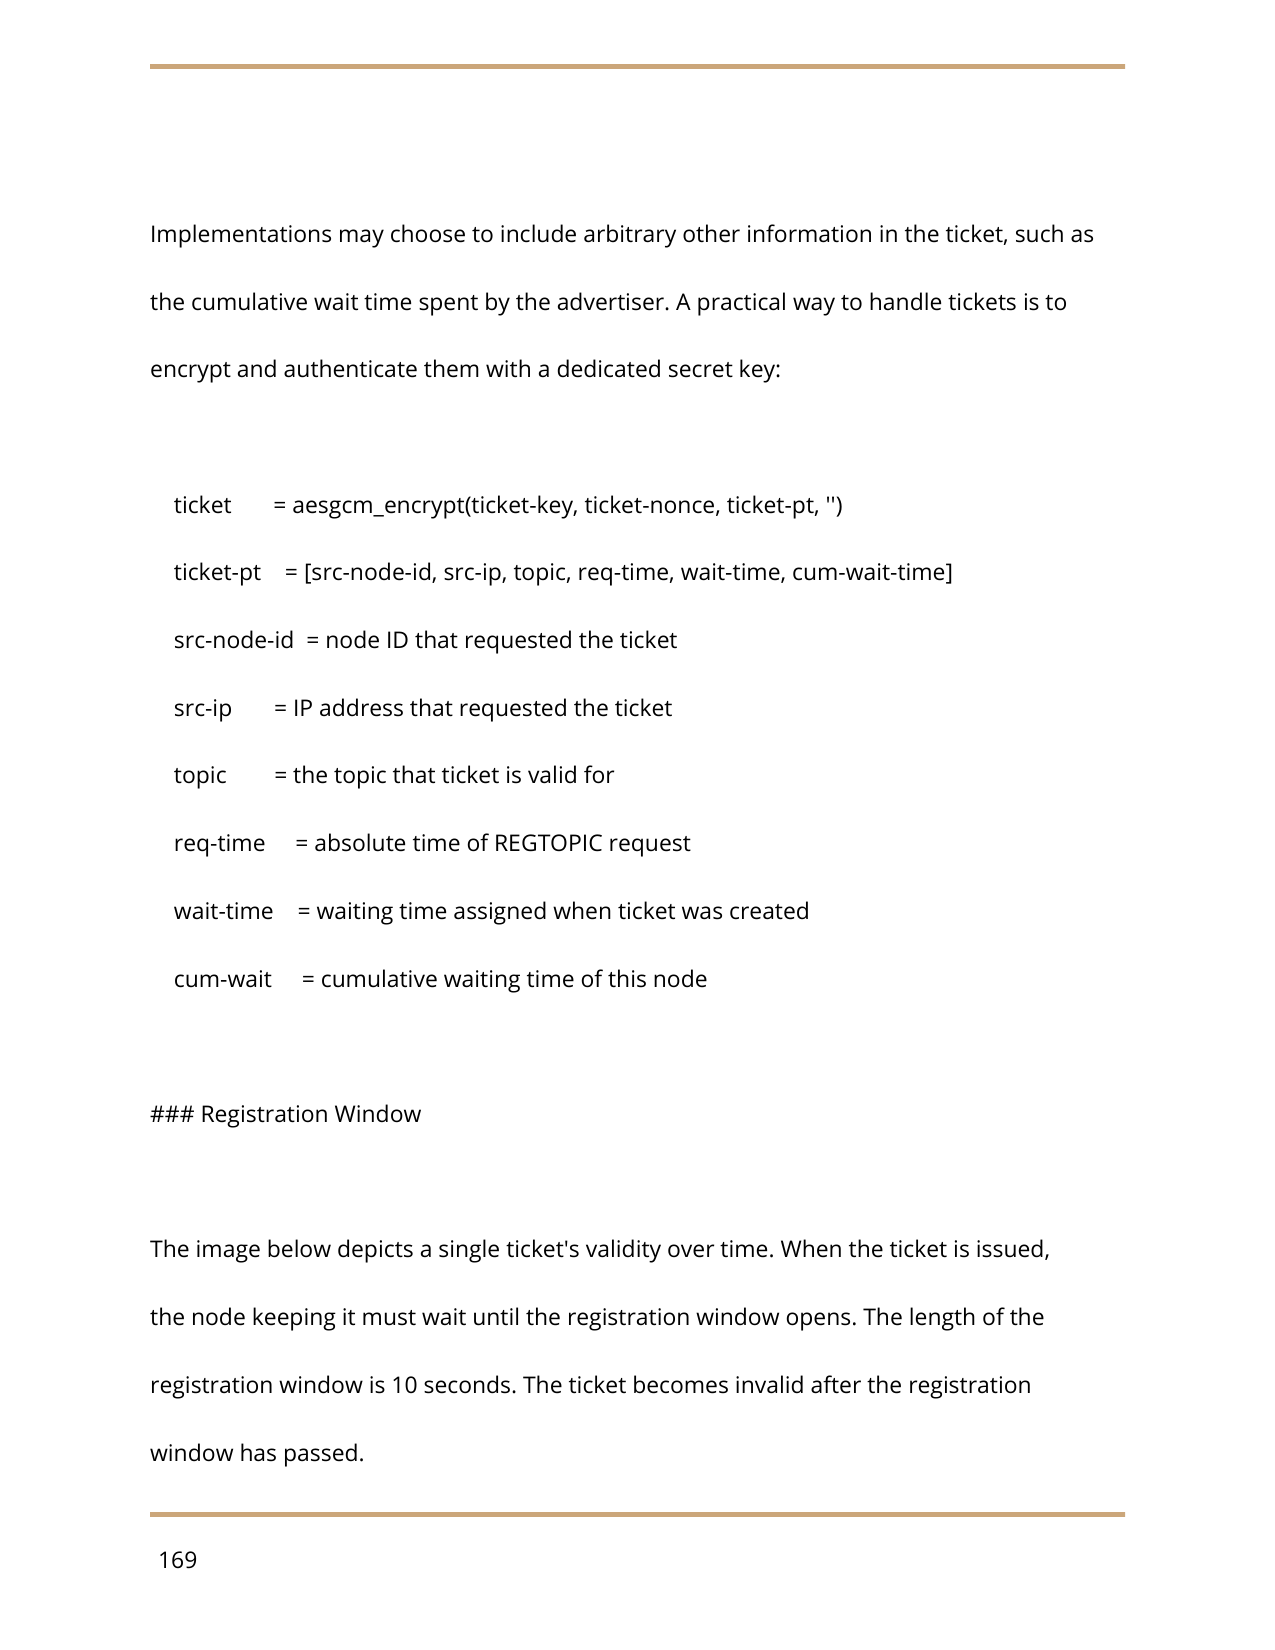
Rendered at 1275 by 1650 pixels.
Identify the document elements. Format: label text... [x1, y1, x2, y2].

text window has passed. [150, 1436, 1125, 1468]
text ticket = aesgcm_encrypt(ticket-key, ticket-nonce, ticket-pt, '') [150, 488, 1125, 520]
text src-ip = IP address that requested the ticket [150, 692, 1125, 723]
text cum-wait = cumulative waiting time of this node [150, 962, 1125, 994]
text encrypt and authenticate them with a dedicated secret key: [150, 353, 1125, 384]
text the cumulative wait time spent by the advertiser. A practical way to handle tickets is to [150, 285, 1125, 317]
text The image below depicts a single ticket's validity over time. When the ticket is issued, [150, 1233, 1125, 1264]
text the node keeping it must wait until the registration window opens. The length of the [150, 1301, 1125, 1332]
text ticket-pt = [src-node-id, src-ip, topic, req-time, wait-time, cum-wait-time] [150, 556, 1125, 587]
text ### Registration Window [150, 1098, 1125, 1129]
text req-time = absolute time of REGTOPIC request [150, 827, 1125, 858]
text wait-time = waiting time assigned when ticket was created [150, 895, 1125, 926]
picture [150, 1512, 1125, 1517]
text topic = the topic that ticket is valid for [150, 759, 1125, 791]
text registration window is 10 seconds. The ticket becomes invalid after the registration [150, 1369, 1125, 1400]
text Implementations may choose to include arbitrary other information in the ticket, such as [150, 218, 1125, 249]
text src-node-id = node ID that requested the ticket [150, 624, 1125, 655]
picture [150, 64, 1125, 69]
